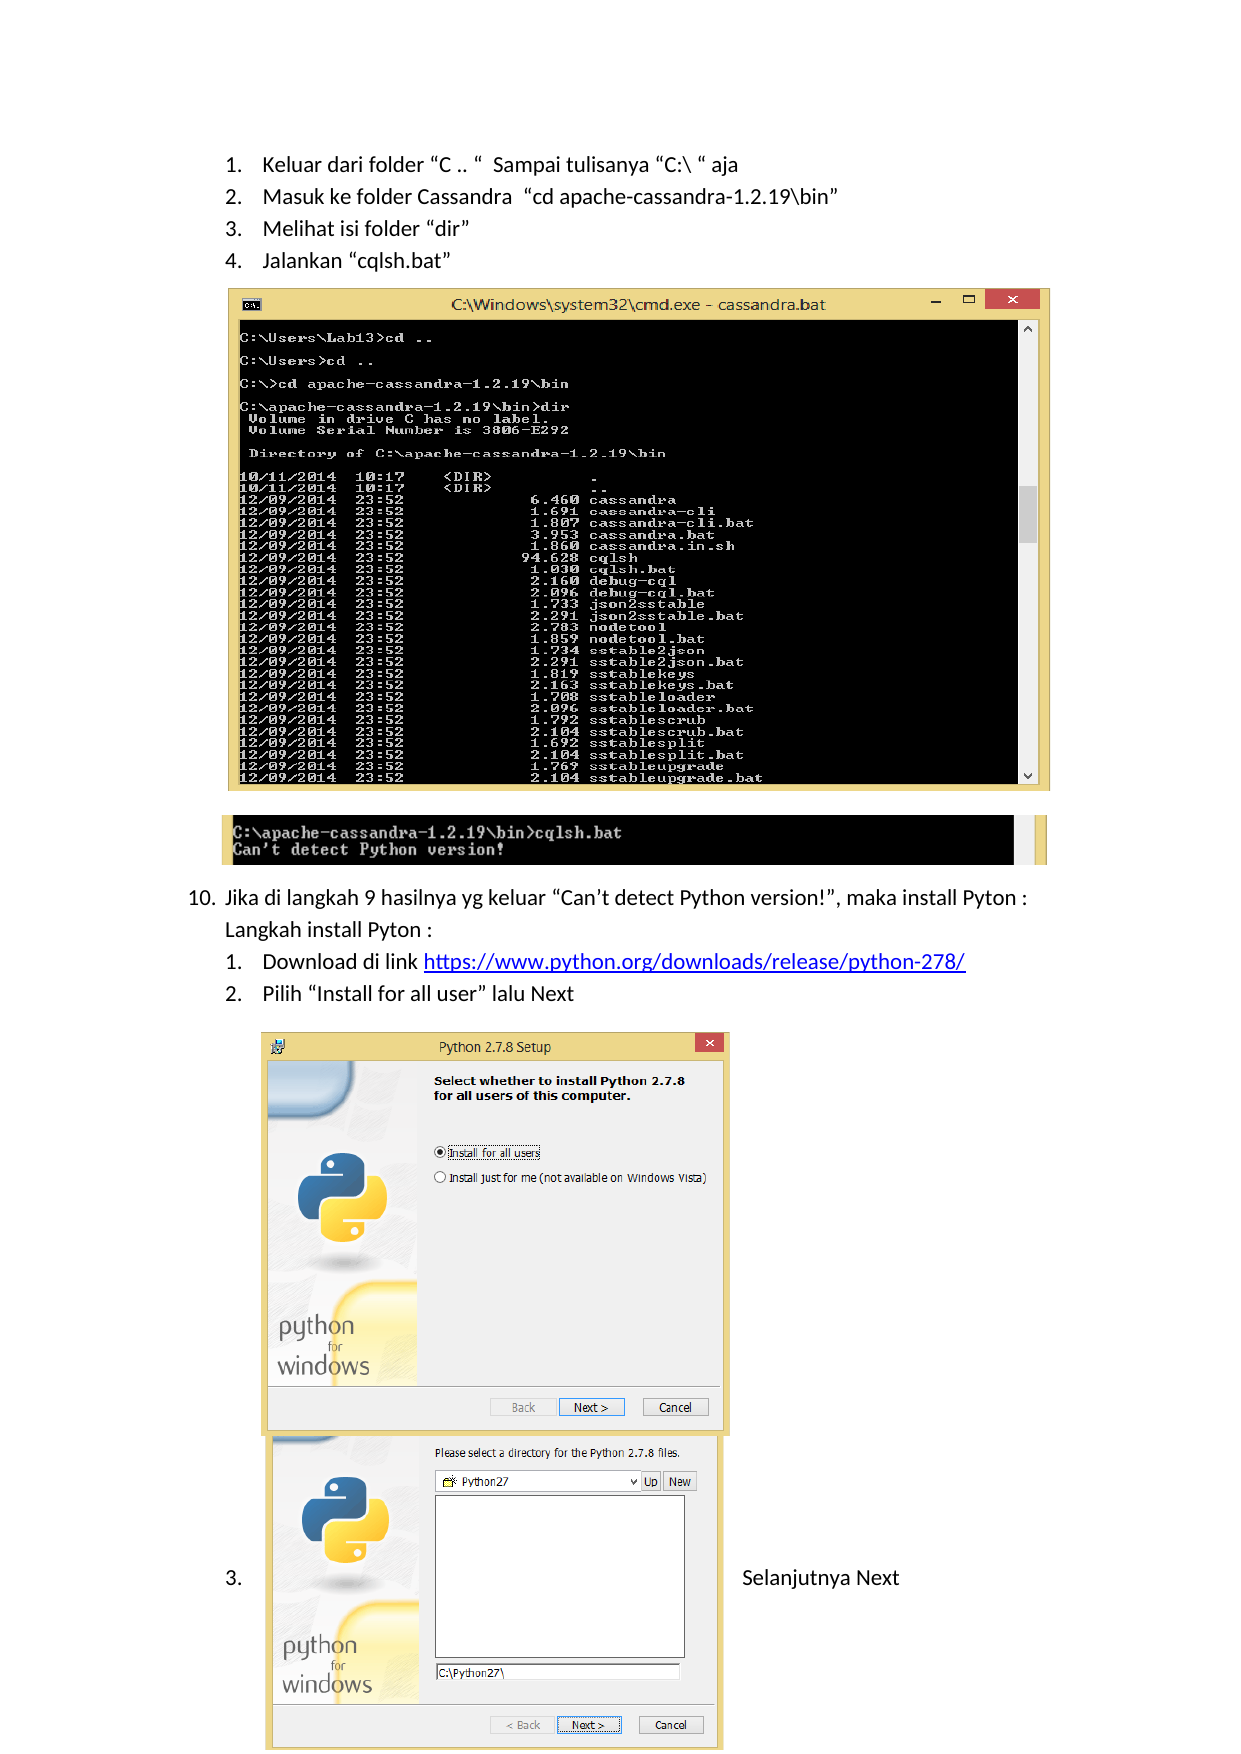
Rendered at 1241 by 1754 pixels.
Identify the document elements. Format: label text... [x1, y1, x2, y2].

list Selanjutnya Next [724, 1563, 1090, 1591]
list Masuk ke folder Cassandra “cd apache-cassandra-1.2.19\bin” [225, 182, 1090, 210]
list Selanjutnya Next [225, 1563, 265, 1591]
list Keluar dari folder “C .. “ Sampai tulisanya “C:\ “ aja [225, 150, 1090, 178]
list Jalankan “cqlsh.bat” [225, 247, 1090, 274]
list Jika di langkah 9 hasilnya yg keluar “Can’t detect Python version!”, maka install Pyton : [187, 883, 1090, 911]
list Melihat isi folder “dir” [225, 214, 1090, 242]
picture [228, 288, 1050, 791]
picture [261, 1032, 730, 1750]
picture [221, 815, 1047, 865]
list Langkah install Pyton : [225, 915, 1090, 943]
list Download di link https://www.python.org/downloads/release/python-278/ [225, 947, 1090, 975]
list Pilih “Install for all user” lalu Next [225, 979, 1090, 1007]
